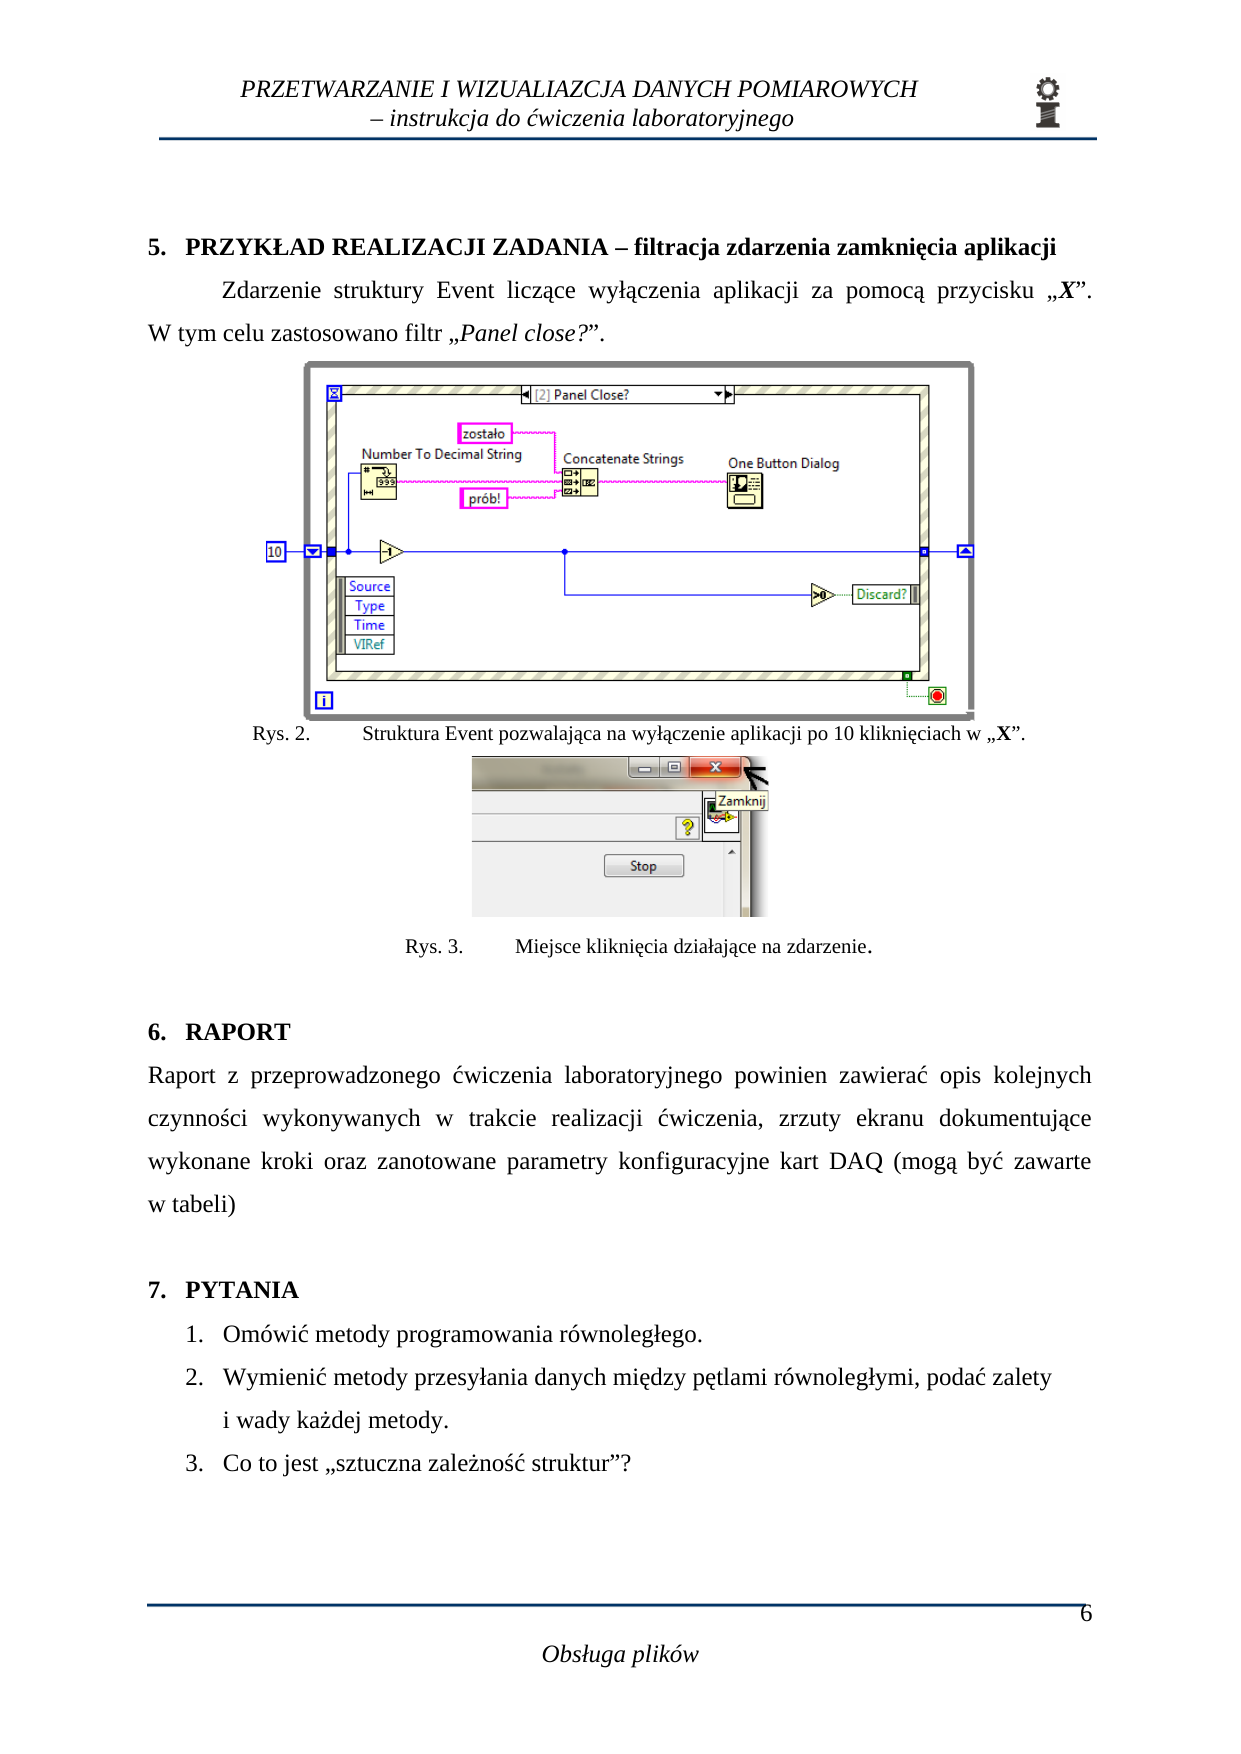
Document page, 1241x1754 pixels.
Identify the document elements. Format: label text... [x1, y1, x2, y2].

list RAPORT [148, 1017, 1092, 1046]
list Omówić metody programowania równoległego. [185, 1319, 1092, 1347]
list Miejsce kliknięcia działające na zdarzenie. [185, 931, 1092, 959]
picture [147, 1597, 1086, 1614]
list PYTANIA [148, 1276, 1092, 1304]
list Wymienić metody przesyłania danych między pętlami równoległymi, podać zalety i wady każdej metody. [185, 1362, 1092, 1434]
text Raport z przeprowadzonego ćwiczenia laboratoryjnego powinien zawierać opis kolejnych czynności wykonywanych w trakcie realizacji ćwiczenia, zrzuty ekranu dokumentujące wykonane kroki oraz zanotowane parametry konfiguracyjne kart DAQ (mogą być zawarte w tabeli) [148, 1060, 1092, 1218]
text Zdarzenie struktury Event liczące wyłączenia aplikacji za pomocą przycisku „X”. W tym celu zastosowano filtr „Panel close?”. [148, 275, 1092, 347]
list Struktura Event pozwalająca na wyłączenie aplikacji po 10 kliknięciach w „X”. [185, 721, 1092, 744]
picture [266, 361, 975, 721]
picture [471, 756, 769, 917]
list Co to jest „sztuczna zależność struktur”? [185, 1448, 1092, 1477]
picture [159, 131, 1097, 147]
list PRZYKŁAD REALIZACJI ZADANIA – filtracja zdarzenia zamknięcia aplikacji [148, 232, 1092, 261]
